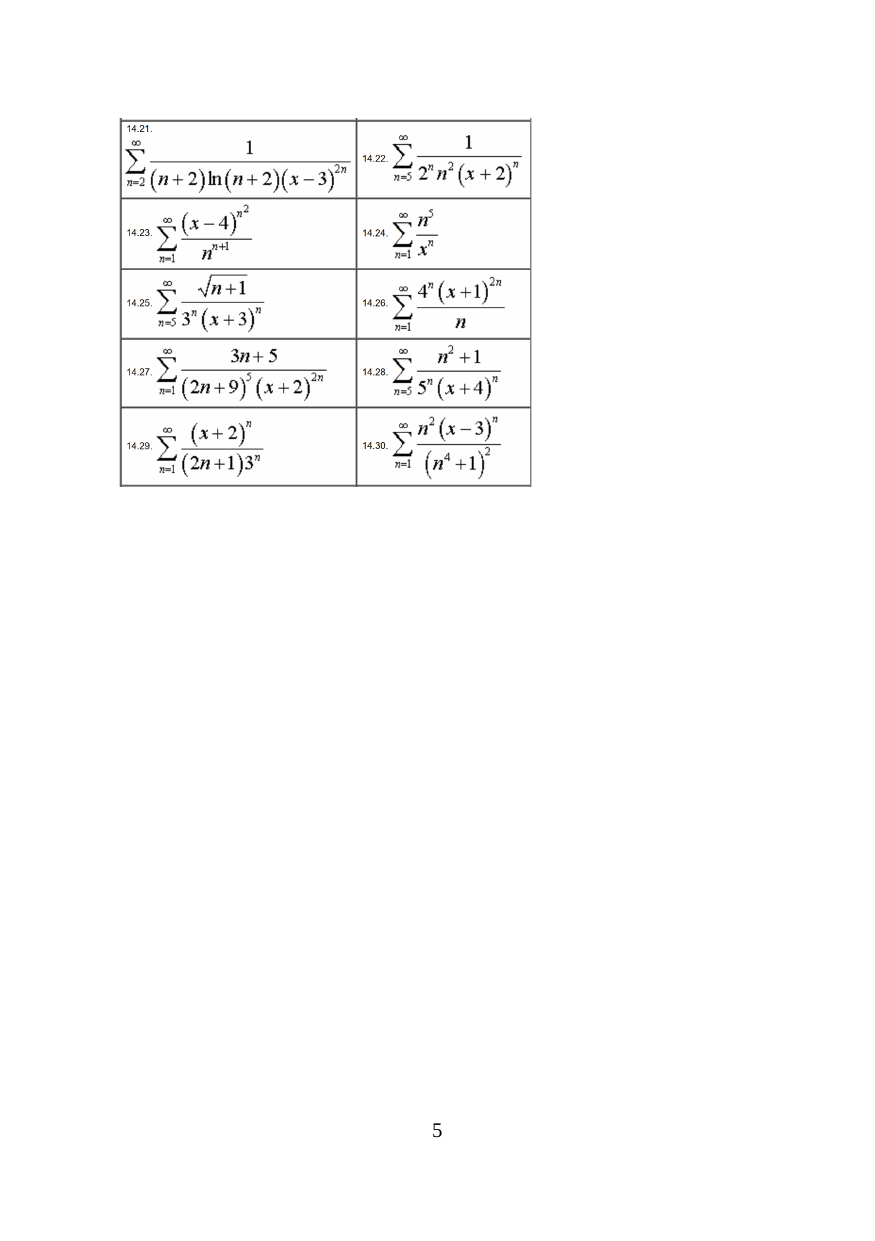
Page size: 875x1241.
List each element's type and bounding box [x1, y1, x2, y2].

picture [118, 118, 532, 487]
